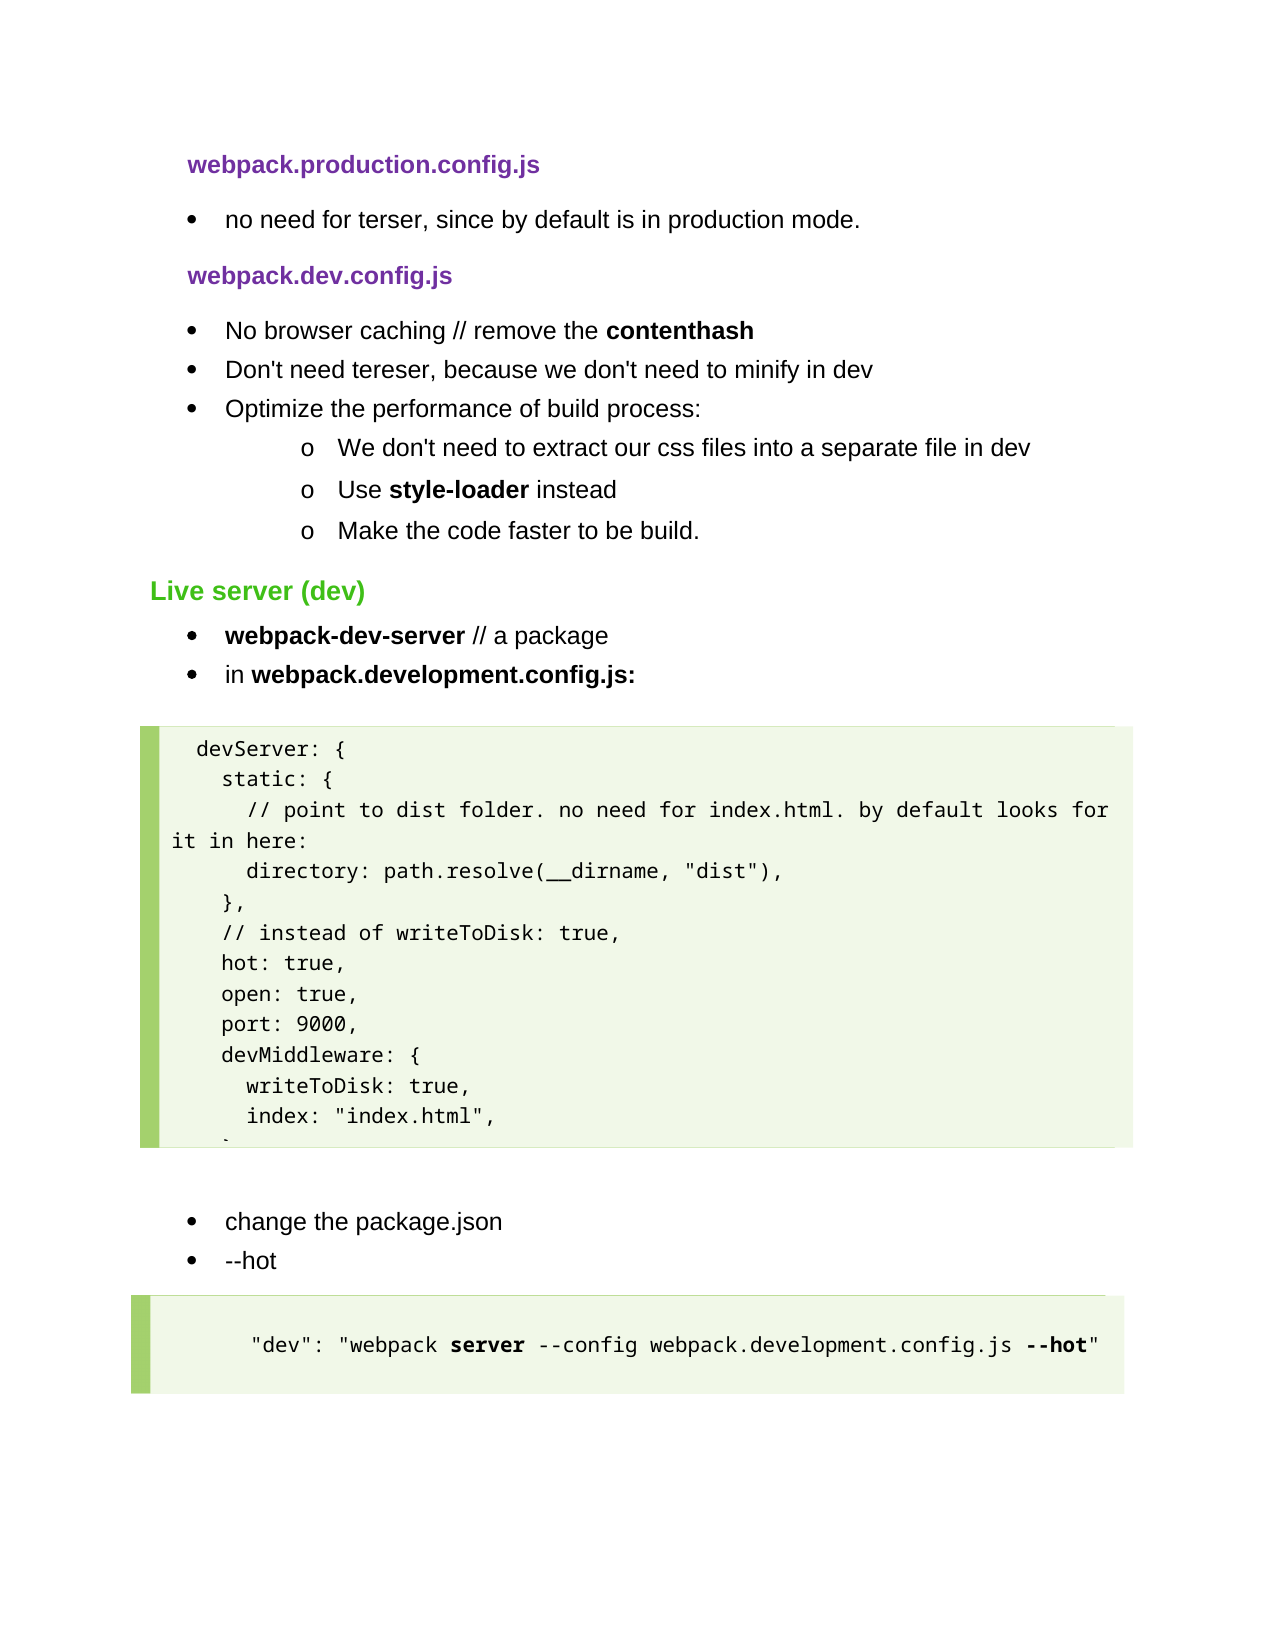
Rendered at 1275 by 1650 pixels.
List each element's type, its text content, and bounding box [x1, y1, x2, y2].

text Live server (dev) [150, 574, 1125, 606]
list Make the code faster to be build. [300, 516, 1125, 547]
text Don't need tereser, because we don't need to minify in dev [187, 355, 1125, 384]
text No browser caching // remove the contenthash [187, 316, 1125, 345]
text change the package.json [187, 1207, 1125, 1236]
list We don't need to extract our css files into a separate file in dev [300, 433, 1125, 464]
text webpack.production.config.js [187, 150, 1125, 179]
text Optimize the performance of build process: [187, 394, 1125, 423]
text --hot [187, 1246, 1125, 1275]
list Use style-loader instead [300, 474, 1125, 506]
text webpack.dev.config.js [187, 261, 1125, 290]
text no need for terser, since by default is in production mode. [187, 205, 1125, 234]
text in webpack.development.config.js: [187, 660, 1125, 688]
text webpack-dev-server // a package [187, 621, 1125, 650]
